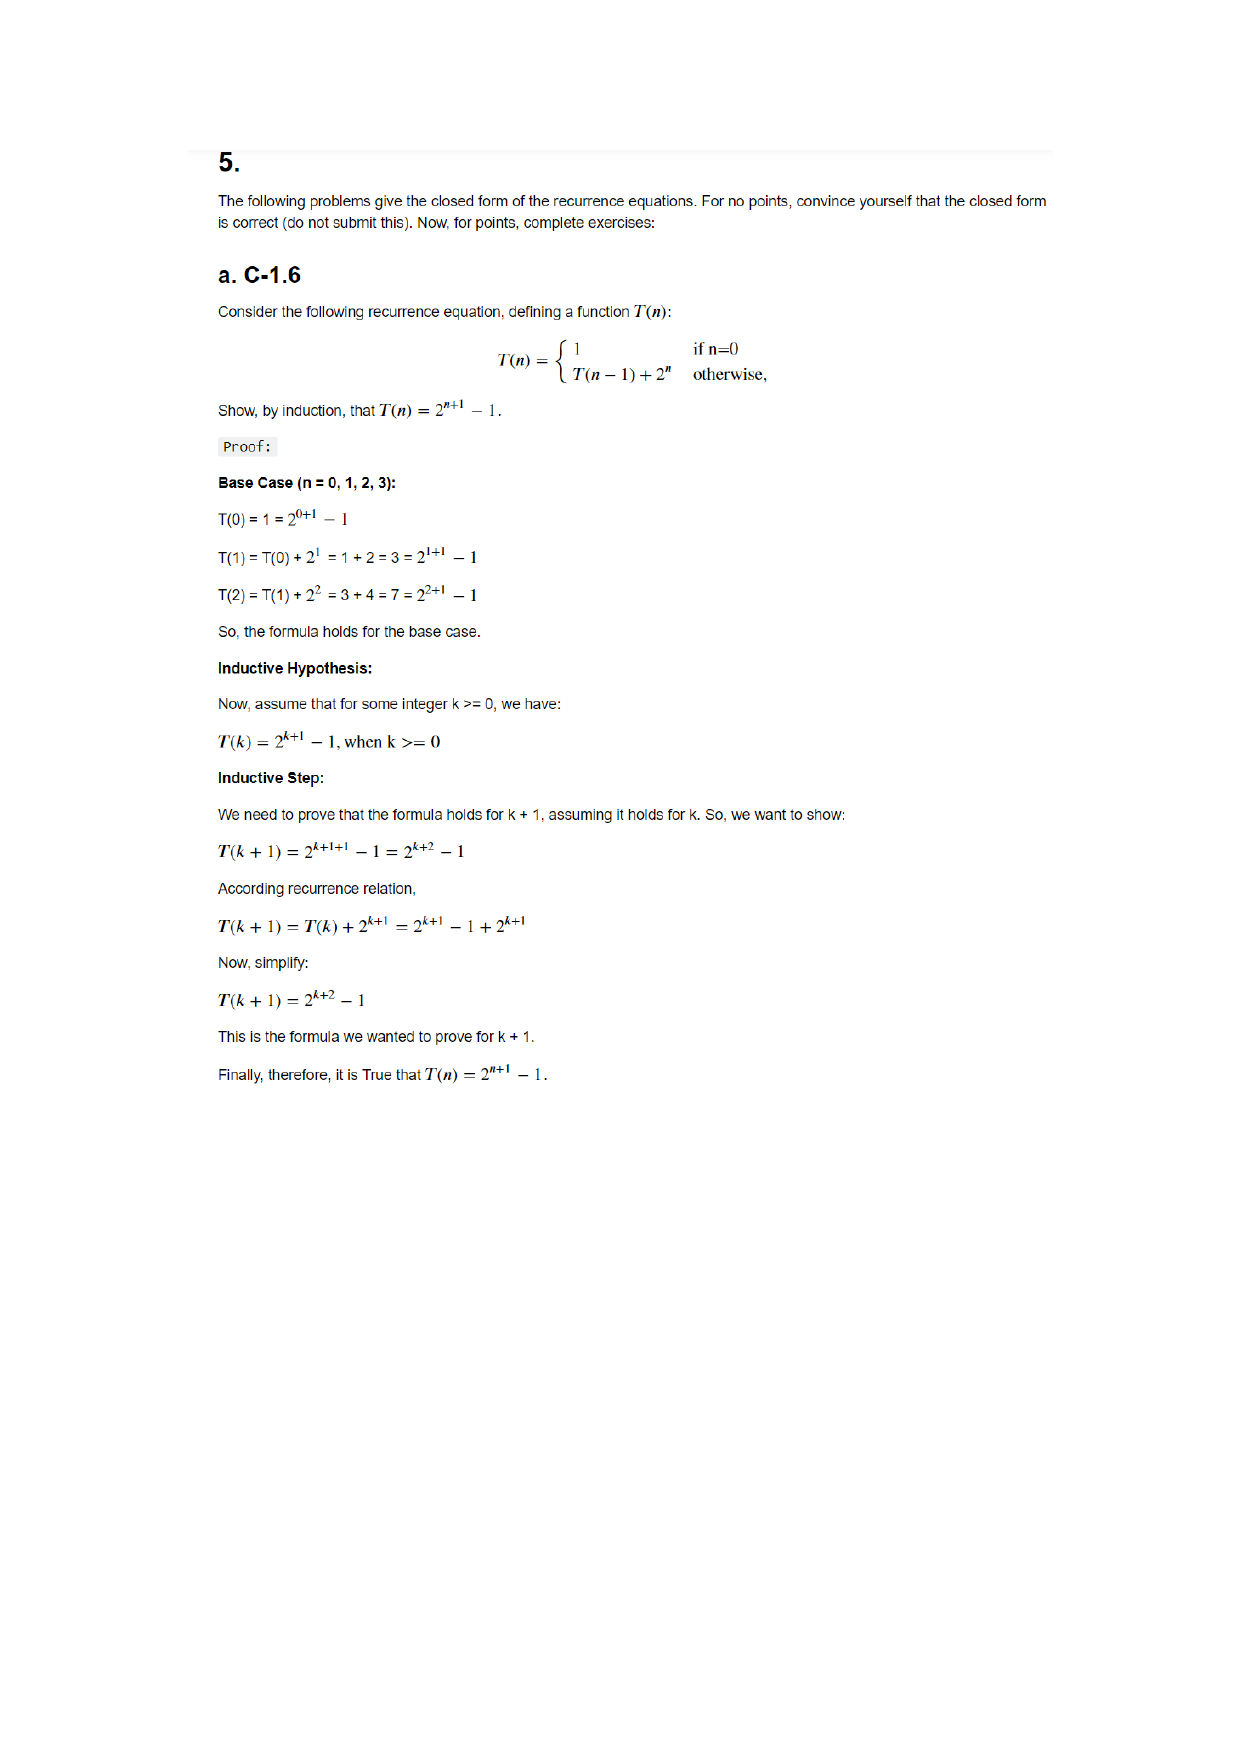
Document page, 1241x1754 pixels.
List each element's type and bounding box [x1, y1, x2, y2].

picture [187, 150, 1053, 1095]
